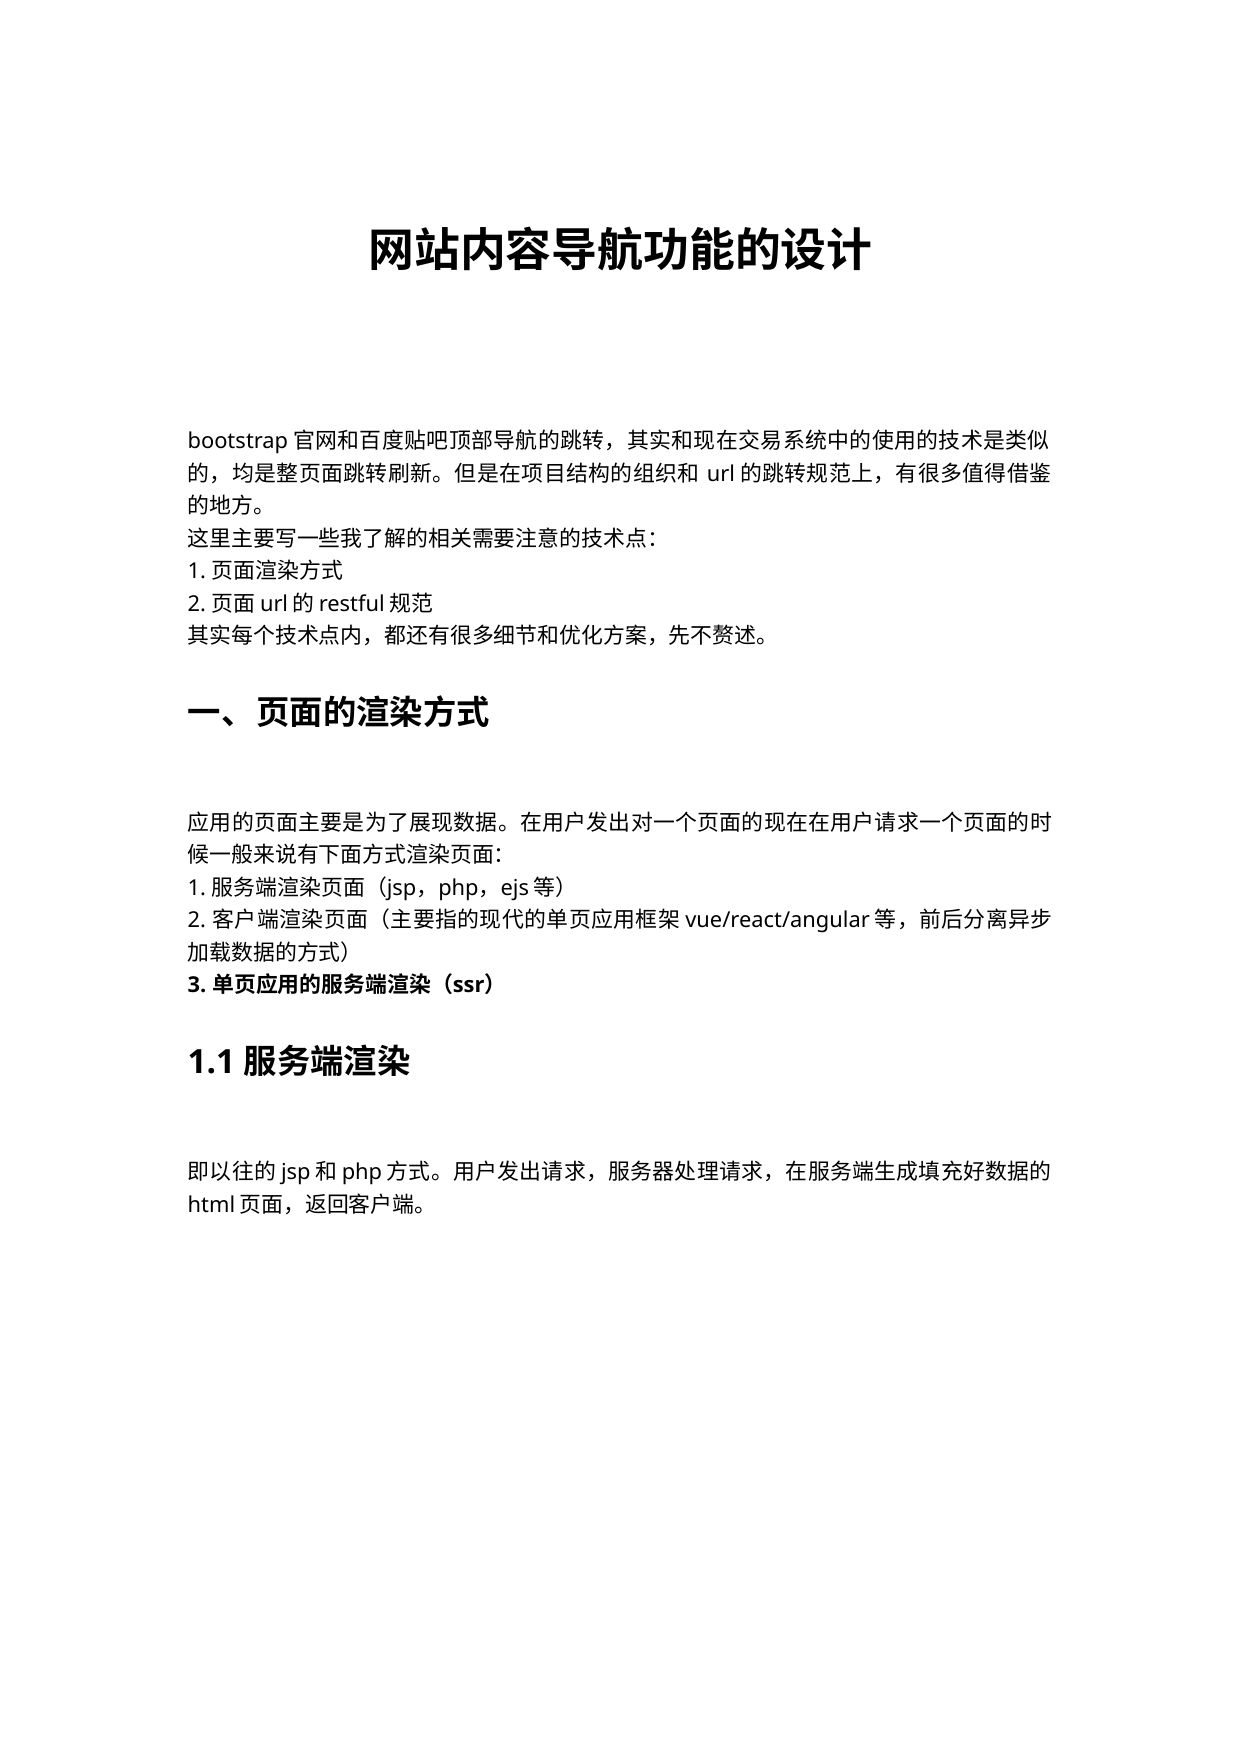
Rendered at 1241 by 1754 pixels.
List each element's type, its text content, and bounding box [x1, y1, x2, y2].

text 这里主要写一些我了解的相关需要注意的技术点： [187, 520, 1053, 553]
text 3. 单页应用的服务端渲染（ssr） [187, 967, 1053, 999]
text 应用的页面主要是为了展现数据。在用户发出对一个页面的现在在用户请求一个页面的时候一般来说有下面方式渲染页面： [187, 804, 1053, 869]
text 1. 服务端渲染页面（jsp，php，ejs等） [187, 869, 1053, 902]
text bootstrap官网和百度贴吧顶部导航的跳转，其实和现在交易系统中的使用的技术是类似的，均是整页面跳转刷新。但是在项目结构的组织和url的跳转规范上，有很多值得借鉴的地方。 [187, 423, 1053, 520]
subtitle 1.1 服务端渲染 [187, 1027, 1053, 1092]
subtitle 页面的渲染方式 [187, 677, 1053, 742]
text 即以往的jsp和php方式。用户发出请求，服务器处理请求，在服务端生成填充好数据的html页面，返回客户端。 [187, 1154, 1053, 1219]
text 2. 页面url的restful规范 [187, 585, 1053, 618]
text 1. 页面渲染方式 [187, 553, 1053, 585]
text 2. 客户端渲染页面（主要指的现代的单页应用框架vue/react/angular等，前后分离异步加载数据的方式） [187, 902, 1053, 967]
subtitle 网站内容导航功能的设计 [187, 197, 1053, 295]
text 其实每个技术点内，都还有很多细节和优化方案，先不赘述。 [187, 618, 1053, 650]
